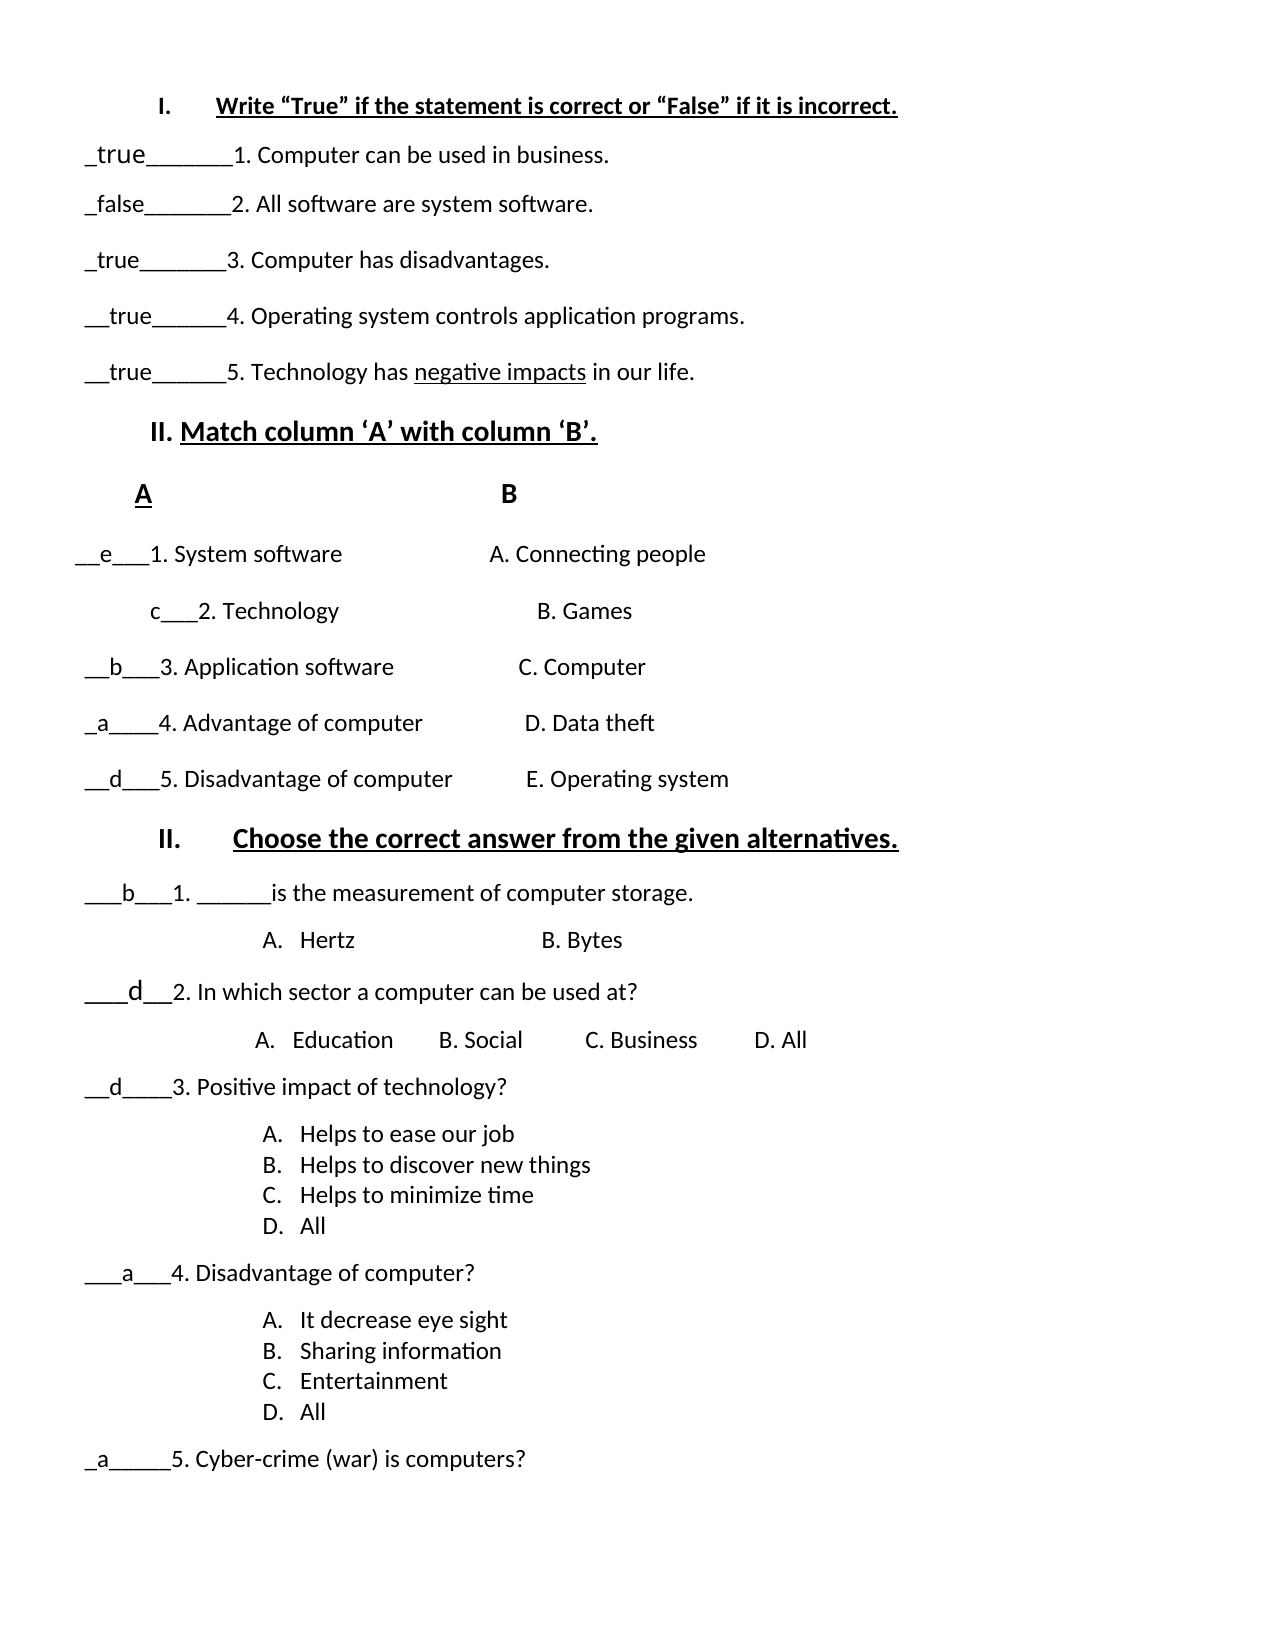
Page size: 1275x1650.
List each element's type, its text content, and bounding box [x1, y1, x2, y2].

list Helps to minimize time [262, 1179, 1125, 1210]
text II. Match column ‘A’ with column ‘B’. [150, 413, 1125, 448]
list Helps to discover new things [262, 1149, 1125, 1179]
text _true_______1. Computer can be used in business. [84, 137, 1125, 171]
list Education B. Social C. Business D. All [255, 1024, 1125, 1054]
list Hertz B. Bytes [262, 924, 1125, 955]
text _true_______3. Computer has disadvantages. [84, 244, 1125, 274]
text ___d__2. In which sector a computer can be used at? [84, 972, 1125, 1007]
text A B [75, 476, 1125, 511]
text __true______4. Operating system controls application programs. [84, 300, 1125, 331]
text __true______5. Technology has negative impacts in our life. [84, 356, 1125, 387]
text __e___1. System software A. Connecting people [75, 538, 1125, 569]
list Sharing information [262, 1335, 1125, 1365]
text ___a___4. Disadvantage of computer? [84, 1257, 1125, 1288]
list All [262, 1210, 1125, 1241]
list Write “True” if the statement is correct or “False” if it is incorrect. [158, 90, 1125, 120]
list Entertainment [262, 1365, 1125, 1396]
text __d____3. Positive impact of technology? [84, 1071, 1125, 1102]
list All [262, 1396, 1125, 1426]
text c___2. Technology B. Games [150, 595, 1125, 625]
list Helps to ease our job [262, 1118, 1125, 1149]
text ___b___1. ______is the measurement of computer storage. [84, 877, 1125, 908]
text __d___5. Disadvantage of computer E. Operating system [84, 763, 1125, 794]
text _a____4. Advantage of computer D. Data theft [84, 707, 1125, 738]
text _false_______2. All software are system software. [84, 188, 1125, 218]
text __b___3. Application software C. Computer [84, 651, 1125, 682]
list Choose the correct answer from the given alternatives. [158, 820, 1125, 855]
text _a_____5. Cyber-crime (war) is computers? [84, 1443, 1125, 1474]
list It decrease eye sight [262, 1304, 1125, 1335]
